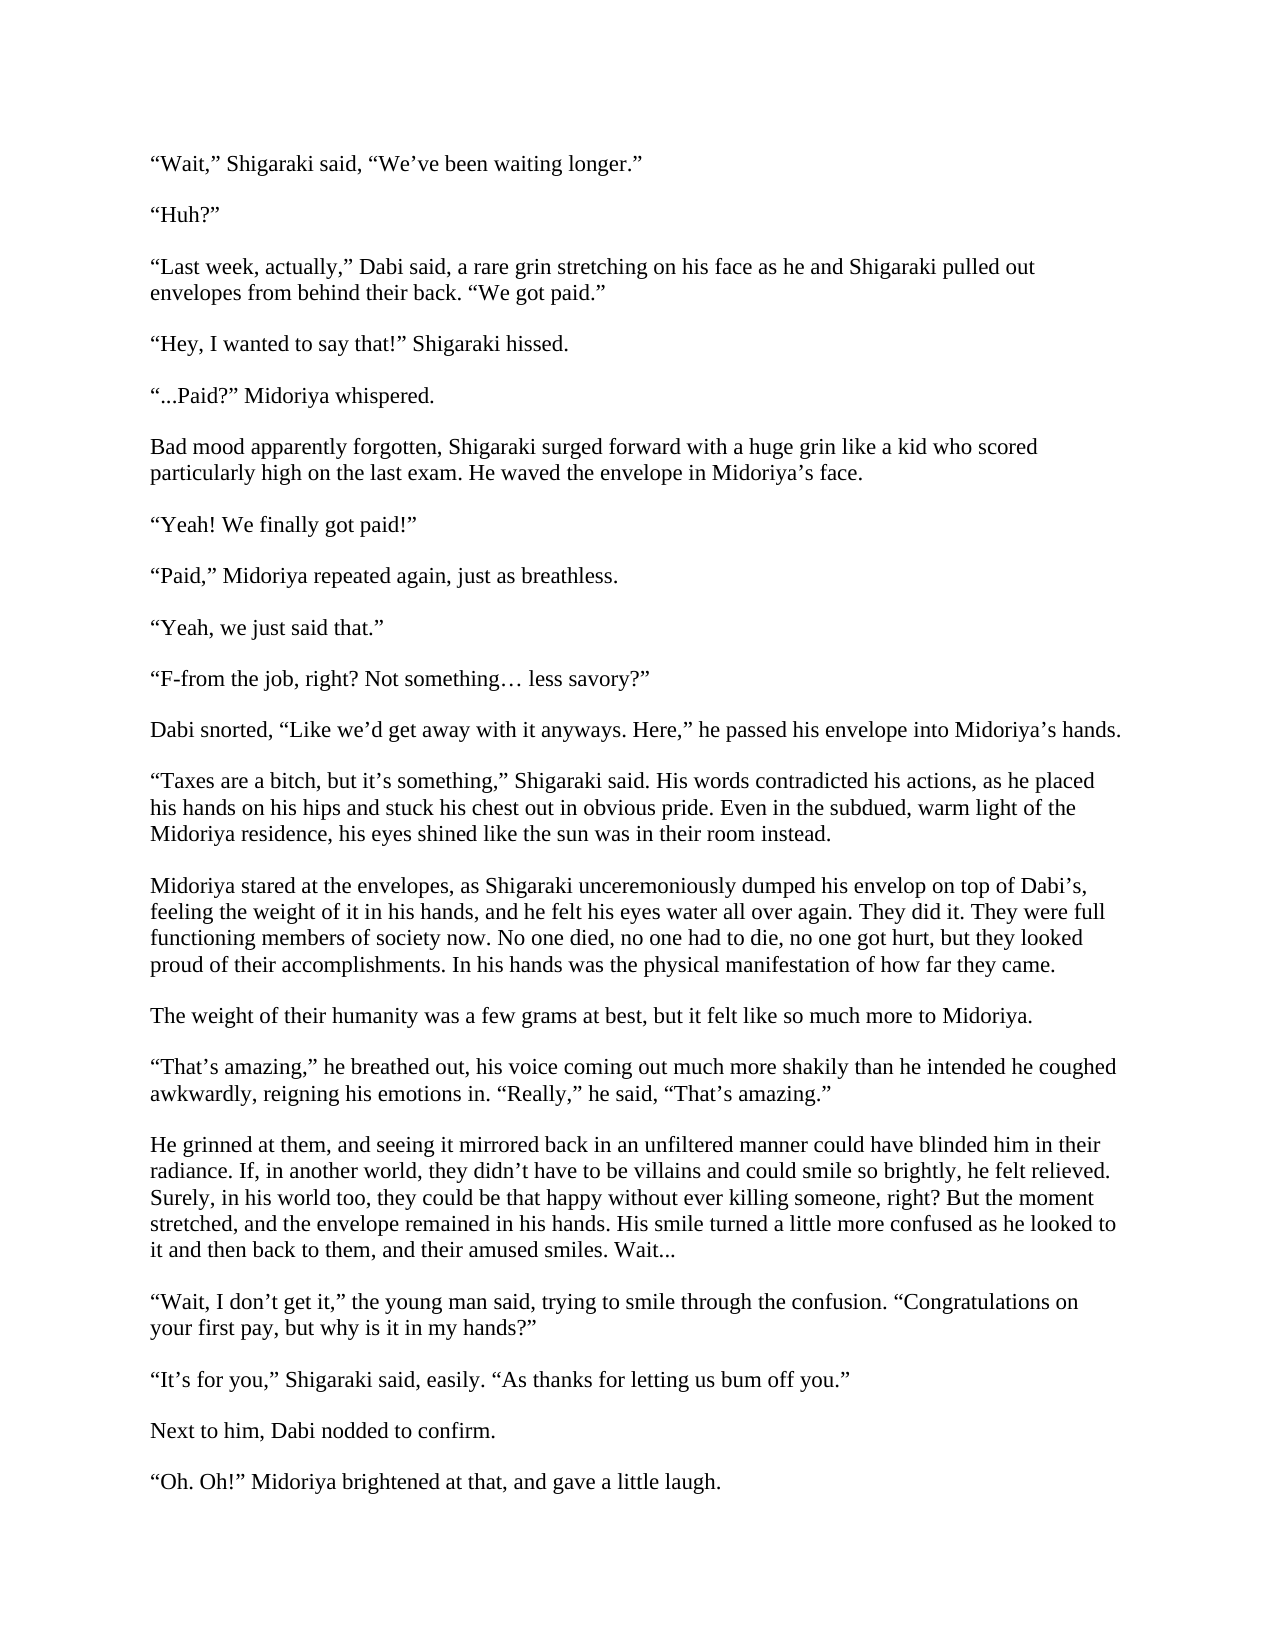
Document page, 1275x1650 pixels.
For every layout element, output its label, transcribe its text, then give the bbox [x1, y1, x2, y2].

text “...Paid?” Midoriya whispered. [150, 382, 1125, 408]
text “F-from the job, right? Not something… less savory?” [150, 665, 1125, 691]
text “Yeah! We finally got paid!” [150, 511, 1125, 537]
text “Oh. Oh!” Midoriya brightened at that, and gave a little laugh. [150, 1468, 1125, 1495]
text The weight of their humanity was a few grams at best, but it felt like so much more to Midoriya. [150, 1002, 1125, 1028]
text Midoriya stared at the envelopes, as Shigaraki unceremoniously dumped his envelop on top of Dabi’s, feeling the weight of it in his hands, and he felt his eyes water all over again. They did it. They were full functioning members of society now. No one died, no one had to die, no one got hurt, but they looked proud of their accomplishments. In his hands was the physical manifestation of how far they came. [150, 872, 1125, 977]
text Bad mood apparently forgotten, Shigaraki surged forward with a huge grin like a kid who scored particularly high on the last exam. He waved the envelope in Midoriya’s face. [150, 433, 1125, 486]
text “That’s amazing,” he breathed out, his voice coming out much more shakily than he intended he coughed awkwardly, reigning his emotions in. “Really,” he said, “That’s amazing.” [150, 1053, 1125, 1106]
text “Wait,” Shigaraki said, “We’ve been waiting longer.” [150, 150, 1125, 176]
text “Yeah, we just said that.” [150, 613, 1125, 640]
text “Wait, I don’t get it,” the young man said, trying to smile through the confusion. “Congratulations on your first pay, but why is it in my hands?” [150, 1288, 1125, 1341]
text “Paid,” Midoriya repeated again, just as breathless. [150, 562, 1125, 588]
text Dabi snorted, “Like we’d get away with it anyways. Here,” he passed his envelope into Midoriya’s hands. [150, 716, 1125, 743]
text “It’s for you,” Shigaraki said, easily. “As thanks for letting us bum off you.” [150, 1366, 1125, 1392]
text “Huh?” [150, 201, 1125, 228]
text “Hey, I wanted to say that!” Shigaraki hissed. [150, 330, 1125, 357]
text He grinned at them, and seeing it mirrored back in an unfiltered manner could have blinded him in their radiance. If, in another world, they didn’t have to be villains and could smile so brightly, he felt relieved. Surely, in his world too, they could be that happy without ever killing someone, right? But the moment stretched, and the envelope remained in his hands. His smile turned a little more confused as he looked to it and then back to them, and their amused smiles. Wait... [150, 1131, 1125, 1263]
text Next to him, Dabi nodded to confirm. [150, 1417, 1125, 1443]
text “Last week, actually,” Dabi said, a rare grin stretching on his face as he and Shigaraki pulled out envelopes from behind their back. “We got paid.” [150, 253, 1125, 305]
text “Taxes are a bitch, but it’s something,” Shigaraki said. His words contradicted his actions, as he placed his hands on his hips and stuck his chest out in obvious pride. Even in the subdued, warm light of the Midoriya residence, his eyes shined like the sun was in their room instead. [150, 768, 1125, 847]
